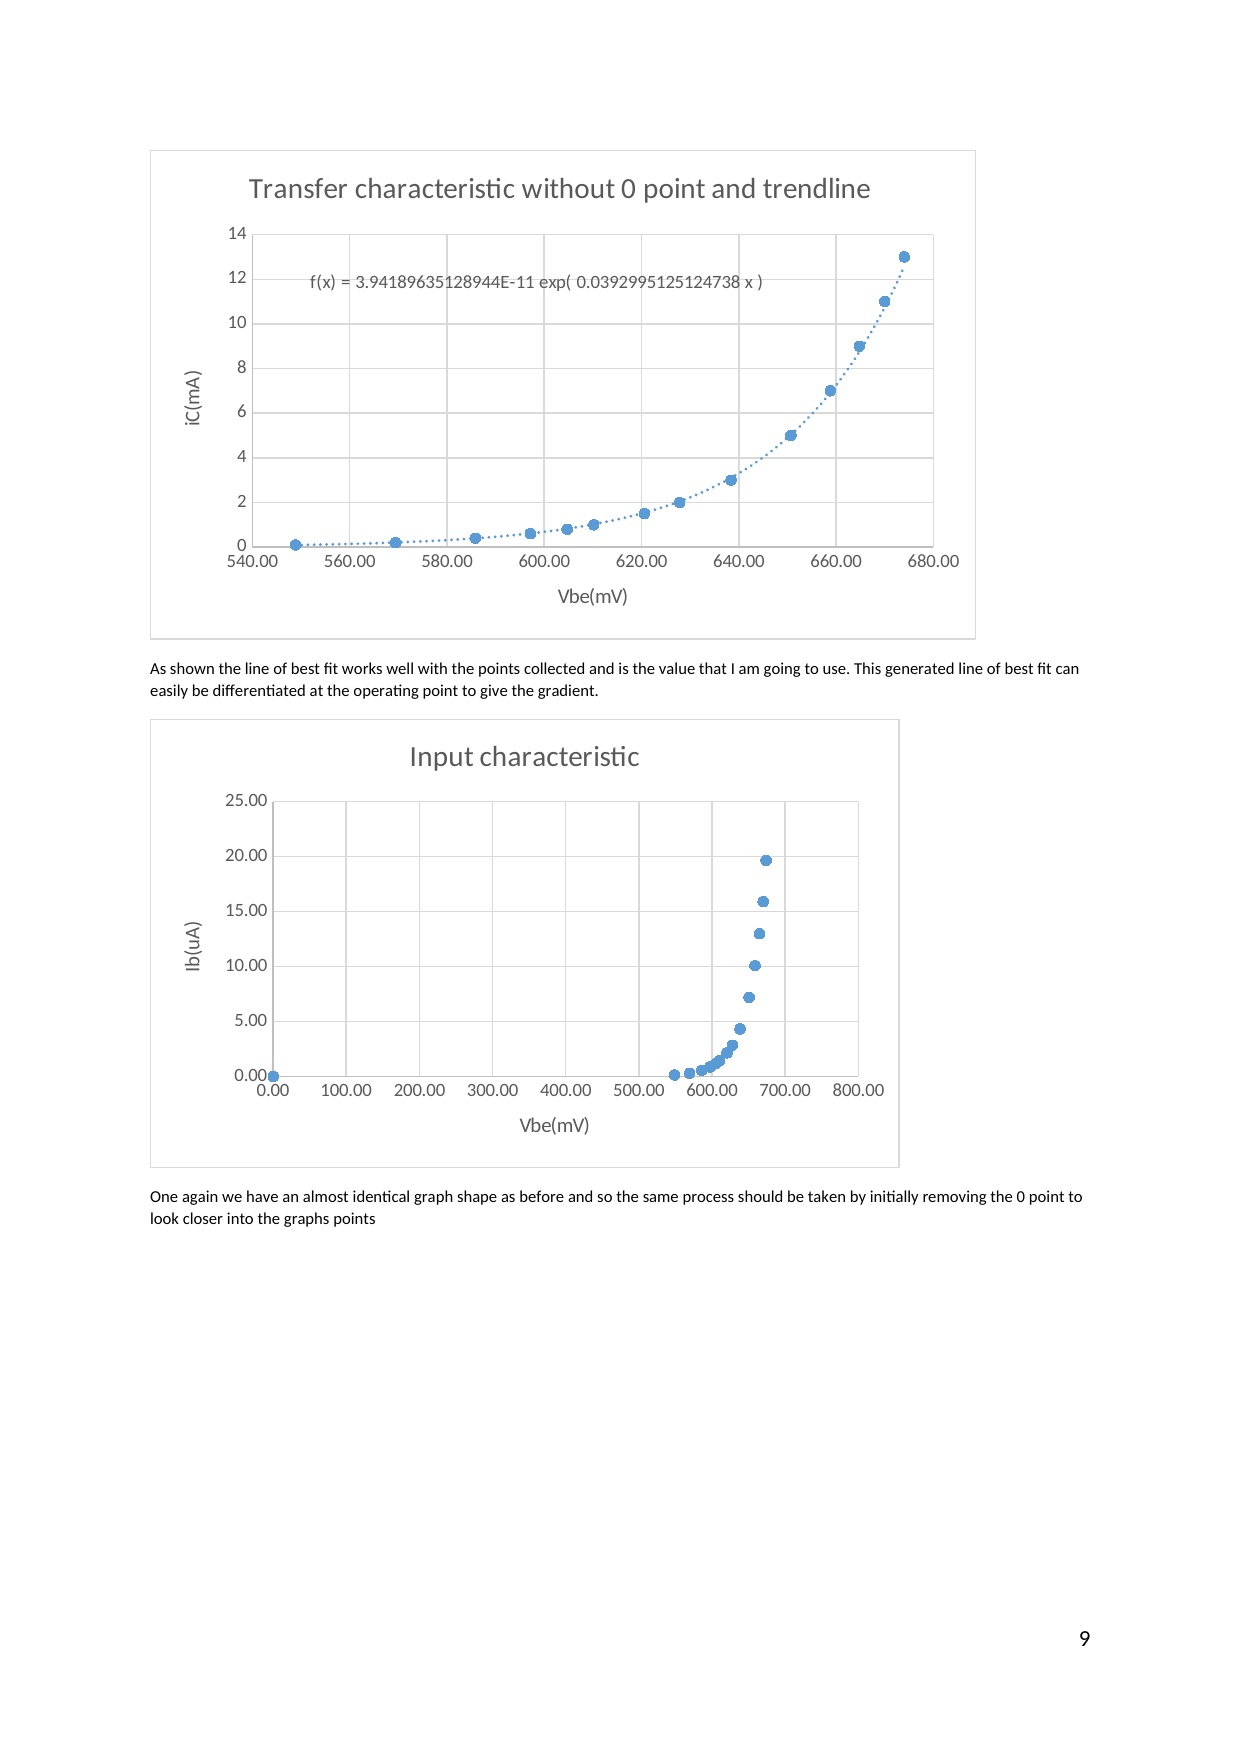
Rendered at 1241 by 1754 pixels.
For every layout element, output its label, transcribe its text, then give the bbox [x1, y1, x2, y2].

text One again we have an almost identical graph shape as before and so the same process should be taken by initially removing the 0 point to look closer into the graphs points [150, 1187, 1090, 1229]
text As shown the line of best fit works well with the points collected and is the value that I am going to use. This generated line of best fit can easily be differentiated at the operating point to give the gradient. [150, 658, 1090, 700]
